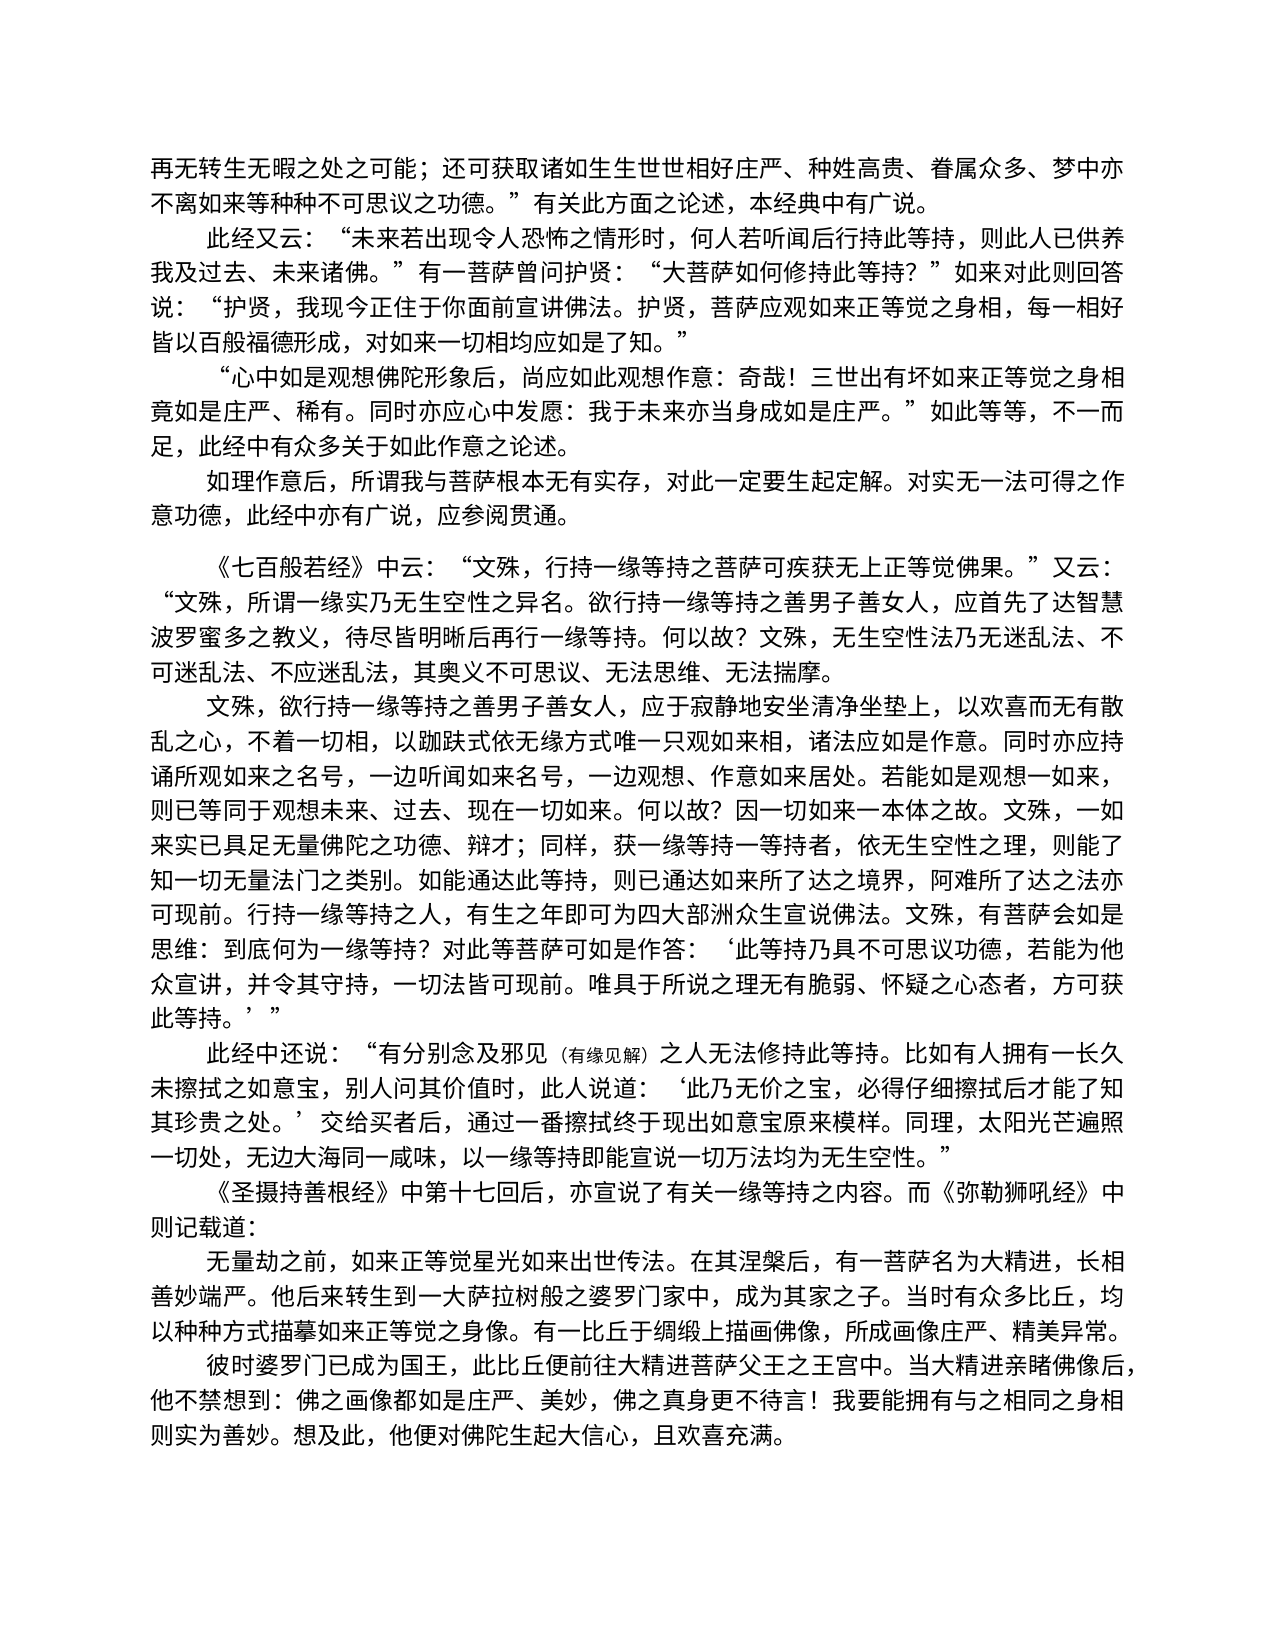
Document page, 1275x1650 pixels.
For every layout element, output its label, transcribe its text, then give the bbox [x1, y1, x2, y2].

text “心中如是观想佛陀形象后，尚应如此观想作意：奇哉！三世出有坏如来正等觉之身相竟如是庄严、稀有。同时亦应心中发愿：我于未来亦当身成如是庄严。”如此等等，不一而足，此经中有众多关于如此作意之论述。 [150, 358, 1125, 462]
text 《七百般若经》中云：“文殊，行持一缘等持之菩萨可疾获无上正等觉佛果。”又云：“文殊，所谓一缘实乃无生空性之异名。欲行持一缘等持之善男子善女人，应首先了达智慧波罗蜜多之教义，待尽皆明晰后再行一缘等持。何以故？文殊，无生空性法乃无迷乱法、不可迷乱法、不应迷乱法，其奥义不可思议、无法思维、无法揣摩。 [150, 549, 1125, 688]
text 《圣摄持善根经》中第十七回后，亦宣说了有关一缘等持之内容。而《弥勒狮吼经》中则记载道： [150, 1173, 1125, 1243]
text 无量劫之前，如来正等觉星光如来出世传法。在其涅槃后，有一菩萨名为大精进，长相善妙端严。他后来转生到一大萨拉树般之婆罗门家中，成为其家之子。当时有众多比丘，均以种种方式描摹如来正等觉之身像。有一比丘于绸缎上描画佛像，所成画像庄严、精美异常。 [150, 1243, 1125, 1347]
text 文殊，欲行持一缘等持之善男子善女人，应于寂静地安坐清净坐垫上，以欢喜而无有散乱之心，不着一切相，以跏趺式依无缘方式唯一只观如来相，诸法应如是作意。同时亦应持诵所观如来之名号，一边听闻如来名号，一边观想、作意如来居处。若能如是观想一如来，则已等同于观想未来、过去、现在一切如来。何以故？因一切如来一本体之故。文殊，一如来实已具足无量佛陀之功德、辩才；同样，获一缘等持一等持者，依无生空性之理，则能了知一切无量法门之类别。如能通达此等持，则已通达如来所了达之境界，阿难所了达之法亦可现前。行持一缘等持之人，有生之年即可为四大部洲众生宣说佛法。文殊，有菩萨会如是思维：到底何为一缘等持？对此等菩萨可如是作答：‘此等持乃具不可思议功德，若能为他众宣讲，并令其守持，一切法皆可现前。唯具于所说之理无有脆弱、怀疑之心态者，方可获此等持。’” [150, 688, 1125, 1035]
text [150, 150, 1125, 219]
text 如理作意后，所谓我与菩萨根本无有实存，对此一定要生起定解。对实无一法可得之作意功德，此经中亦有广说，应参阅贯通。 [150, 462, 1125, 532]
text 彼时婆罗门已成为国王，此比丘便前往大精进菩萨父王之王宫中。当大精进亲睹佛像后，他不禁想到：佛之画像都如是庄严、美妙，佛之真身更不待言！我要能拥有与之相同之身相则实为善妙。想及此，他便对佛陀生起大信心，且欢喜充满。 [150, 1347, 1125, 1451]
text 此经中还说：“有分别念及邪见（有缘见解）之人无法修持此等持。比如有人拥有一长久未擦拭之如意宝，别人问其价值时，此人说道：‘此乃无价之宝，必得仔细擦拭后才能了知其珍贵之处。’交给买者后，通过一番擦拭终于现出如意宝原来模样。同理，太阳光芒遍照一切处，无边大海同一咸味，以一缘等持即能宣说一切万法均为无生空性。” [150, 1035, 1125, 1173]
text 此经又云：“未来若出现令人恐怖之情形时，何人若听闻后行持此等持，则此人已供养我及过去、未来诸佛。”有一菩萨曾问护贤：“大菩萨如何修持此等持？”如来对此则回答说：“护贤，我现今正住于你面前宣讲佛法。护贤，菩萨应观如来正等觉之身相，每一相好皆以百般福德形成，对如来一切相均应如是了知。” [150, 219, 1125, 358]
